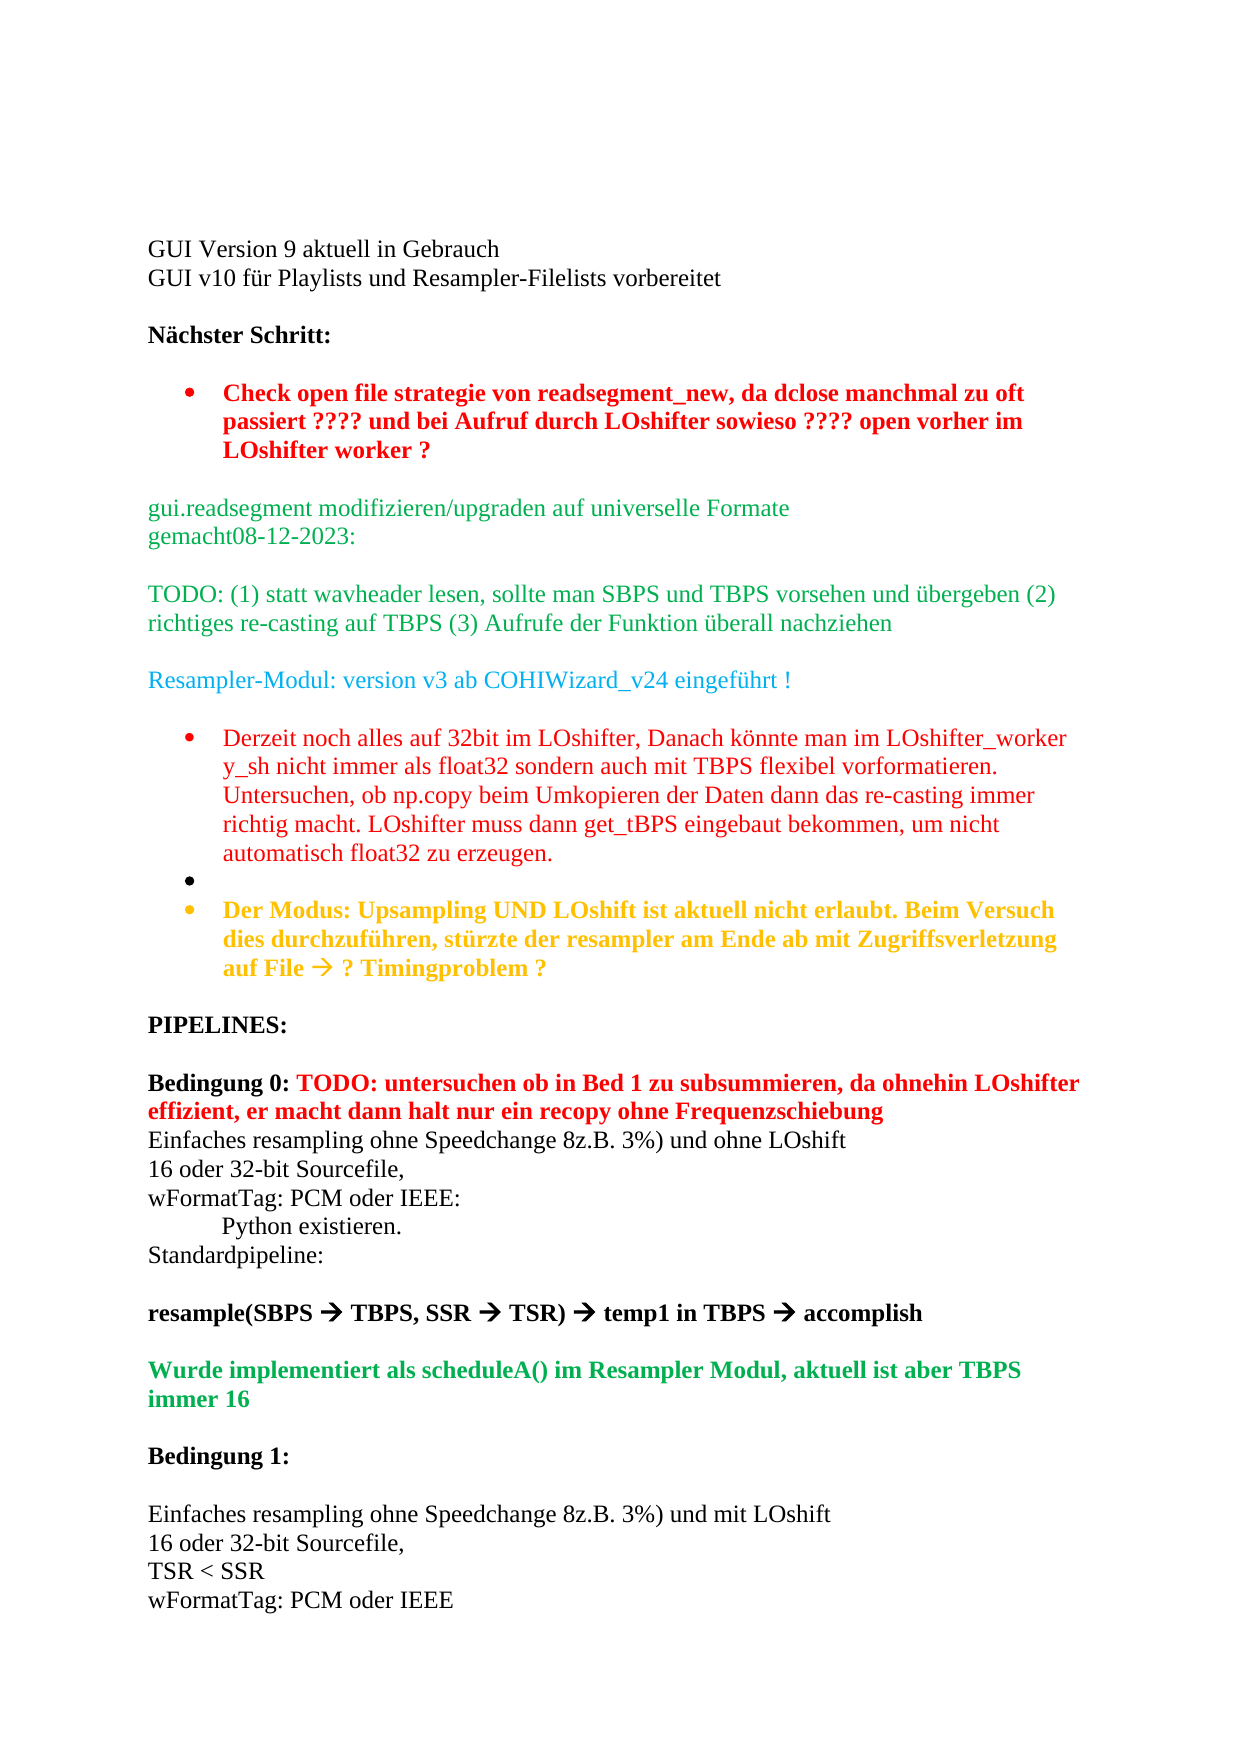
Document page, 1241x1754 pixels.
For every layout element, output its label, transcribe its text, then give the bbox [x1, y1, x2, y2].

text 16 oder 32-bit Sourcefile, [148, 1528, 1093, 1556]
text resample(SBPS TBPS, SSR TSR) temp1 in TBPS accomplish [148, 1298, 1093, 1326]
text 16 oder 32-bit Sourcefile, [148, 1154, 1093, 1183]
text Nächster Schritt: [148, 320, 1093, 349]
text Python existieren. [221, 1211, 1093, 1240]
text Bedingung 0: TODO: untersuchen ob in Bed 1 zu subsummieren, da ohnehin LOshifter effizient, er macht dann halt nur ein recopy ohne Frequenzschiebung [148, 1068, 1093, 1125]
text Einfaches resampling ohne Speedchange 8z.B. 3%) und ohne LOshift [148, 1125, 1093, 1154]
text wFormatTag: PCM oder IEEE: [148, 1183, 1093, 1211]
text Wurde implementiert als scheduleA() im Resampler Modul, aktuell ist aber TBPS immer 16 [148, 1355, 1093, 1413]
text PIPELINES: [148, 1010, 1093, 1039]
text wFormatTag: PCM oder IEEE [148, 1585, 1093, 1614]
list Derzeit noch alles auf 32bit im LOshifter, Danach könnte man im LOshifter_worker y_sh nicht immer als float32 sondern auch mit TBPS flexibel vorformatieren. Untersuchen, ob np.copy beim Umkopieren der Daten dann das re-casting immer richtig macht. LOshifter muss dann get_tBPS eingebaut bekommen, um nicht automatisch float32 zu erzeugen. [185, 723, 1093, 866]
text GUI Version 9 aktuell in Gebrauch [148, 234, 1093, 263]
text Standardpipeline: [148, 1240, 1093, 1269]
list Check open file strategie von readsegment_new, da dclose manchmal zu oft passiert ???? und bei Aufruf durch LOshifter sowieso ???? open vorher im LOshifter worker ? [185, 378, 1093, 464]
text GUI v10 für Playlists und Resampler-Filelists vorbereitet [148, 263, 1093, 291]
list Der Modus: Upsampling UND LOshift ist aktuell nicht erlaubt. Beim Versuch dies durchzuführen, stürzte der resampler am Ende ab mit Zugriffsverletzung auf File ? Timingproblem ? [185, 895, 1093, 981]
text gui.readsegment modifizieren/upgraden auf universelle Formate [148, 493, 1093, 521]
text Resampler-Modul: version v3 ab COHIWizard_v24 eingeführt ! [148, 665, 1093, 694]
text TODO: (1) statt wavheader lesen, sollte man SBPS und TBPS vorsehen und übergeben (2) richtiges re-casting auf TBPS (3) Aufrufe der Funktion überall nachziehen [148, 579, 1093, 636]
text gemacht08-12-2023: [148, 521, 1093, 550]
text Einfaches resampling ohne Speedchange 8z.B. 3%) und mit LOshift [148, 1499, 1093, 1528]
text Bedingung 1: [148, 1441, 1093, 1470]
text TSR < SSR [148, 1556, 1093, 1585]
